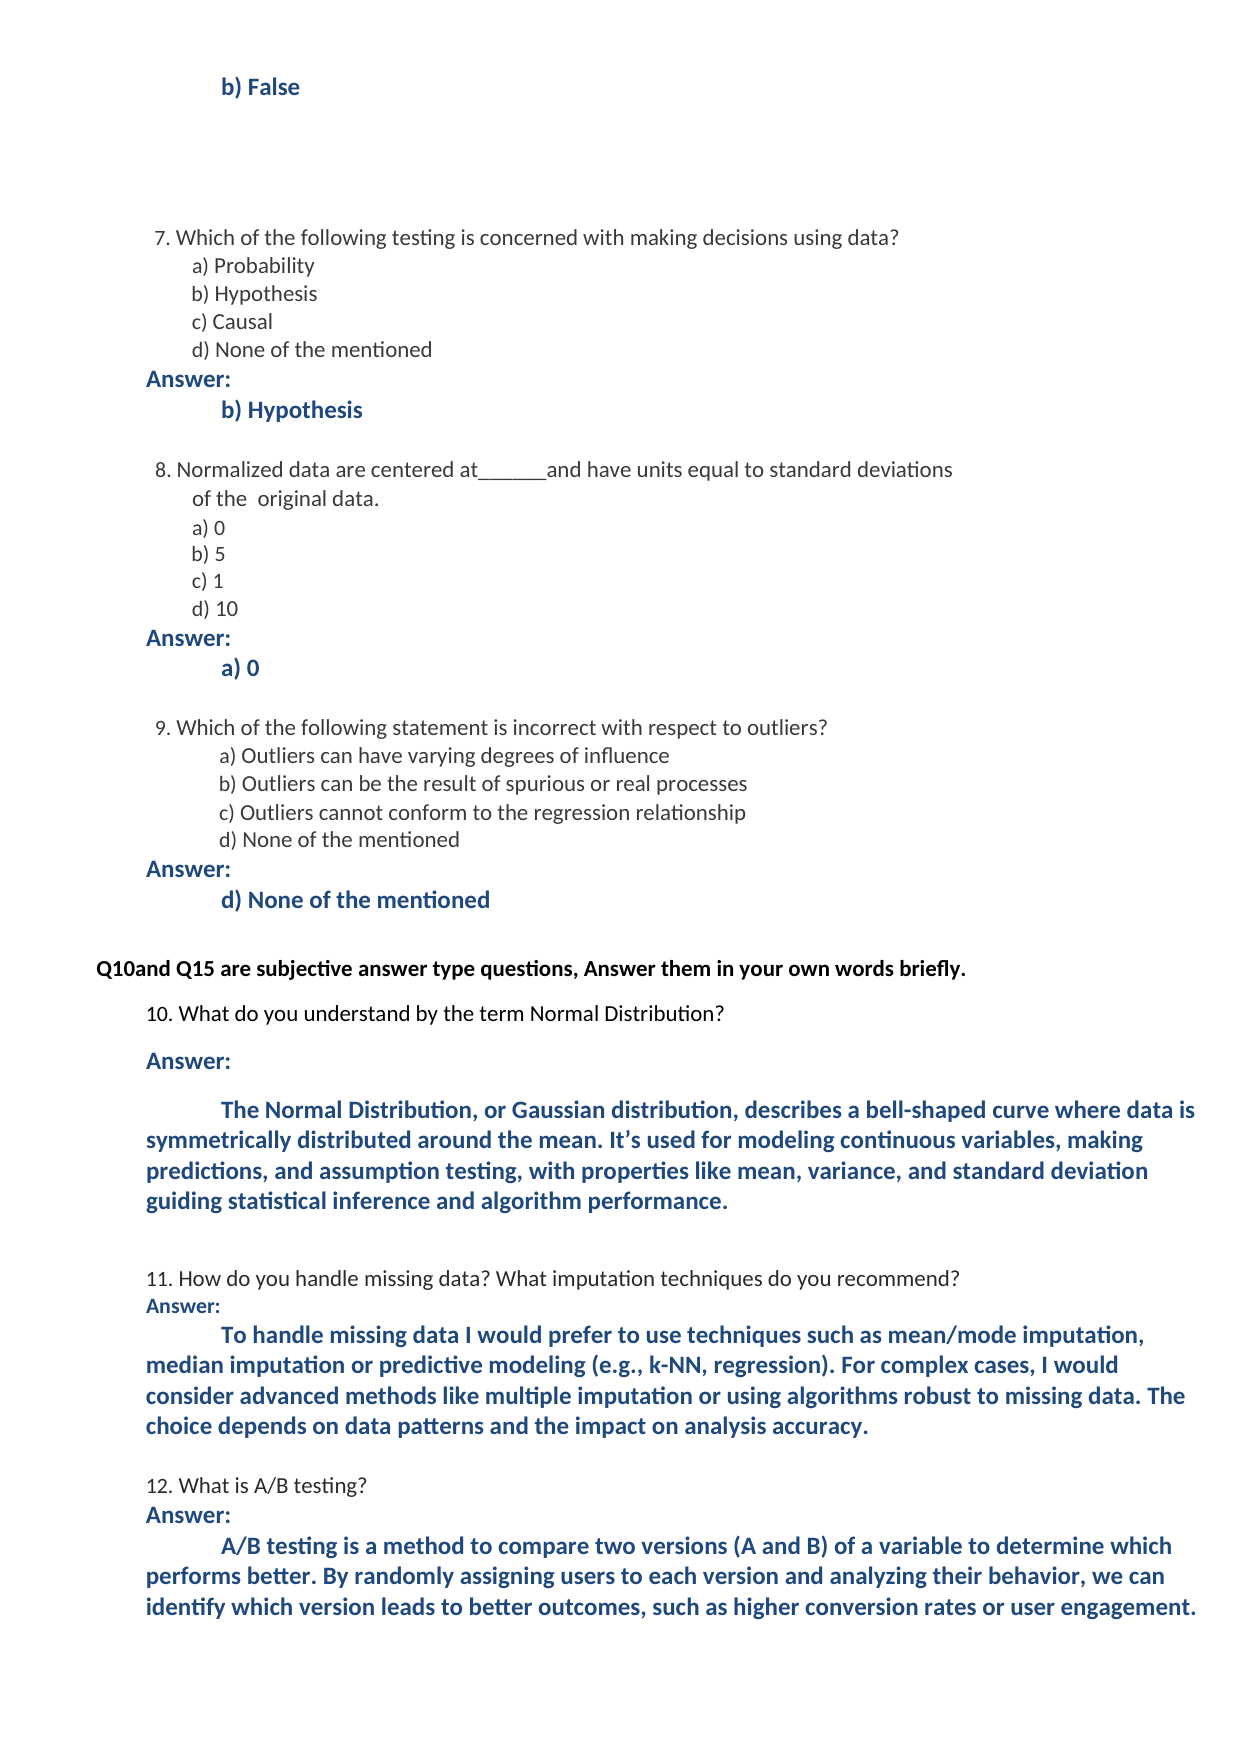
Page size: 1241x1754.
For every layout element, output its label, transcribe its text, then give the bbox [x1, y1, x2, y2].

text b) 5 [191, 541, 1199, 567]
text b) Hypothesis [71, 394, 1199, 424]
text Q10and Q15 are subjective answer type questions, Answer them in your own words briefly. [96, 954, 1199, 982]
text c) Outliers cannot conform to the regression relationship [219, 798, 1199, 826]
text 7. Which of the following testing is concerned with making decisions using data? [154, 223, 1199, 251]
text d) None of the mentioned [192, 336, 1199, 363]
text 9. Which of the following statement is incorrect with respect to outliers? [154, 713, 1199, 742]
text Answer: [71, 363, 1199, 394]
text 11. How do you handle missing data? What imputation techniques do you recommend? [146, 1264, 1199, 1292]
text A/B testing is a method to compare two versions (A and B) of a variable to determine which performs better. By randomly assigning users to each version and analyzing their behavior, we can identify which version leads to better outcomes, such as higher conversion rates or user engagement. [146, 1530, 1199, 1622]
text b) Outliers can be the result of spurious or real processes [218, 769, 1199, 798]
text d) None of the mentioned [219, 826, 1199, 854]
text Answer: [71, 1045, 1199, 1076]
text 12. What is A/B testing? [146, 1471, 1199, 1499]
text a) Outliers can have varying degrees of influence [219, 742, 1199, 769]
text c) Causal [192, 307, 1199, 336]
text 10. What do you understand by the term Normal Distribution? [146, 999, 1199, 1028]
text a) Probability [192, 251, 1199, 279]
text d) None of the mentioned [71, 884, 1199, 915]
text a) 0 [71, 652, 1199, 683]
text Answer: [146, 1292, 1199, 1319]
text Answer: [71, 854, 1199, 884]
text a) 0 [192, 514, 1199, 541]
text c) 1 [192, 567, 1199, 594]
text Answer: [71, 622, 1199, 652]
text The Normal Distribution, or Gaussian distribution, describes a bell-shaped curve where data is symmetrically distributed around the mean. It’s used for modeling continuous variables, making predictions, and assumption testing, with properties like mean, variance, and standard deviation guiding statistical inference and algorithm performance. [146, 1094, 1199, 1216]
text d) 10 [192, 594, 1199, 622]
text b) Hypothesis [191, 279, 1199, 307]
text Answer: [146, 1499, 1199, 1530]
text b) False [71, 71, 1199, 101]
text To handle missing data I would prefer to use techniques such as mean/mode imputation, median imputation or predictive modeling (e.g., k-NN, regression). For complex cases, I would consider advanced methods like multiple imputation or using algorithms robust to missing data. The choice depends on data patterns and the impact on analysis accuracy. [146, 1319, 1199, 1441]
text 8. Normalized data are centered at______and have units equal to standard deviations of the original data. [155, 455, 972, 512]
